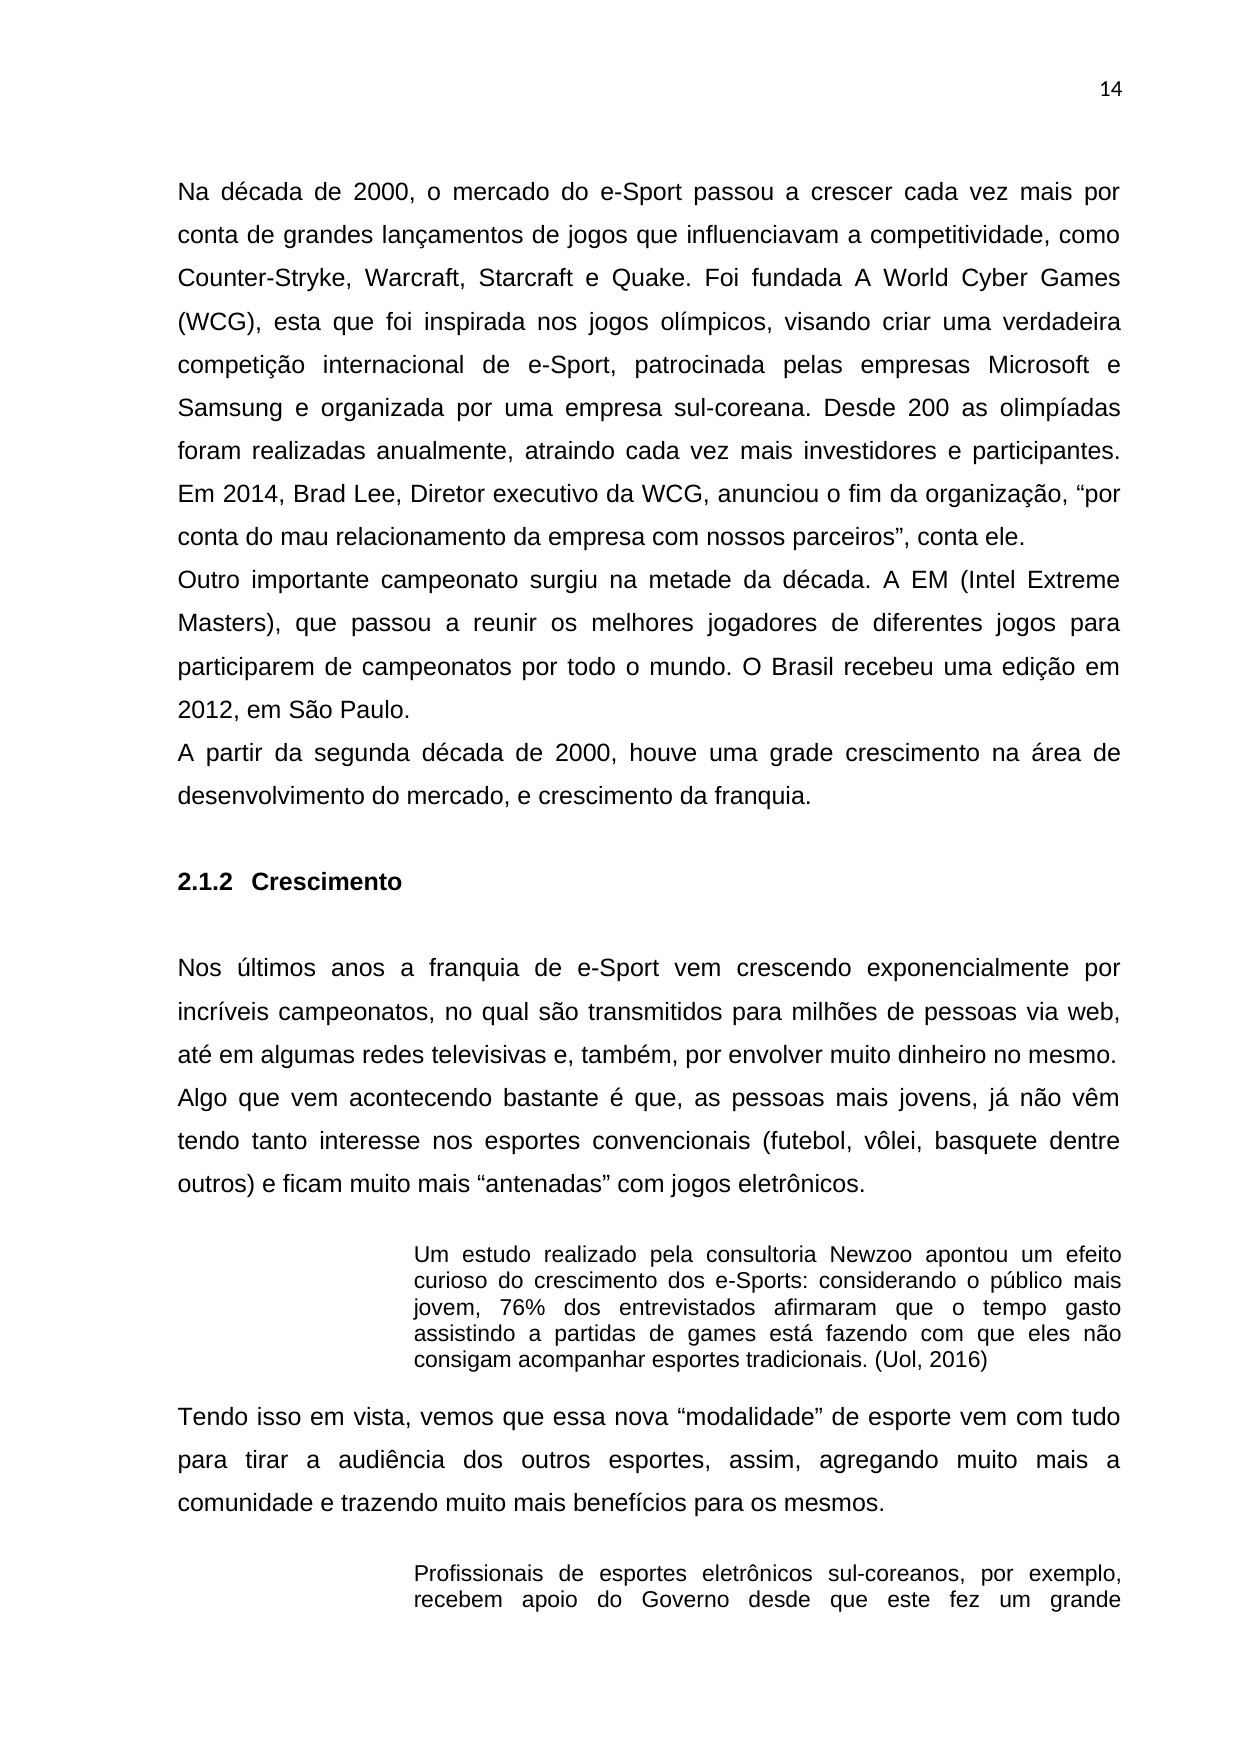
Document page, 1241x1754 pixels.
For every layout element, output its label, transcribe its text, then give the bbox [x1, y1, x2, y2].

text Na década de 2000, o mercado do e-Sport passou a crescer cada vez mais por conta de grandes lançamentos de jogos que influenciavam a competitividade, como Counter-Stryke, Warcraft, Starcraft e Quake. Foi fundada A World Cyber Games (WCG), esta que foi inspirada nos jogos olímpicos, visando criar uma verdadeira competição internacional de e-Sport, patrocinada pelas empresas Microsoft e Samsung e organizada por uma empresa sul-coreana. Desde 200 as olimpíadas foram realizadas anualmente, atraindo cada vez mais investidores e participantes. Em 2014, Brad Lee, Diretor executivo da WCG, anunciou o fim da organização, “por conta do mau relacionamento da empresa com nossos parceiros”, conta ele. [177, 177, 1122, 551]
text Tendo isso em vista, vemos que essa nova “modalidade” de esporte vem com tudo para tirar a audiência dos outros esportes, assim, agregando muito mais a comunidade e trazendo muito mais benefícios para os mesmos. [177, 1401, 1122, 1516]
text Algo que vem acontecendo bastante é que, as pessoas mais jovens, já não vêm tendo tanto interesse nos esportes convencionais (futebol, vôlei, basquete dentre outros) e ficam muito mais “antenadas” com jogos eletrônicos. [177, 1083, 1122, 1198]
subtitle Crescimento [177, 867, 1122, 896]
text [413, 1559, 1122, 1612]
text Outro importante campeonato surgiu na metade da década. A EM (Intel Extreme Masters), que passou a reunir os melhores jogadores de diferentes jogos para participarem de campeonatos por todo o mundo. O Brasil recebeu uma edição em 2012, em São Paulo. [177, 565, 1122, 723]
text A partir da segunda década de 2000, houve uma grade crescimento na área de desenvolvimento do mercado, e crescimento da franquia. [177, 738, 1122, 810]
text Nos últimos anos a franquia de e-Sport vem crescendo exponencialmente por incríveis campeonatos, no qual são transmitidos para milhões de pessoas via web, até em algumas redes televisivas e, também, por envolver muito dinheiro no mesmo. [177, 953, 1122, 1068]
text Um estudo realizado pela consultoria Newzoo apontou um efeito curioso do crescimento dos e-Sports: considerando o público mais jovem, 76% dos entrevistados afirmaram que o tempo gasto assistindo a partidas de games está fazendo com que eles não consigam acompanhar esportes tradicionais. (Uol, 2016) [413, 1241, 1122, 1373]
